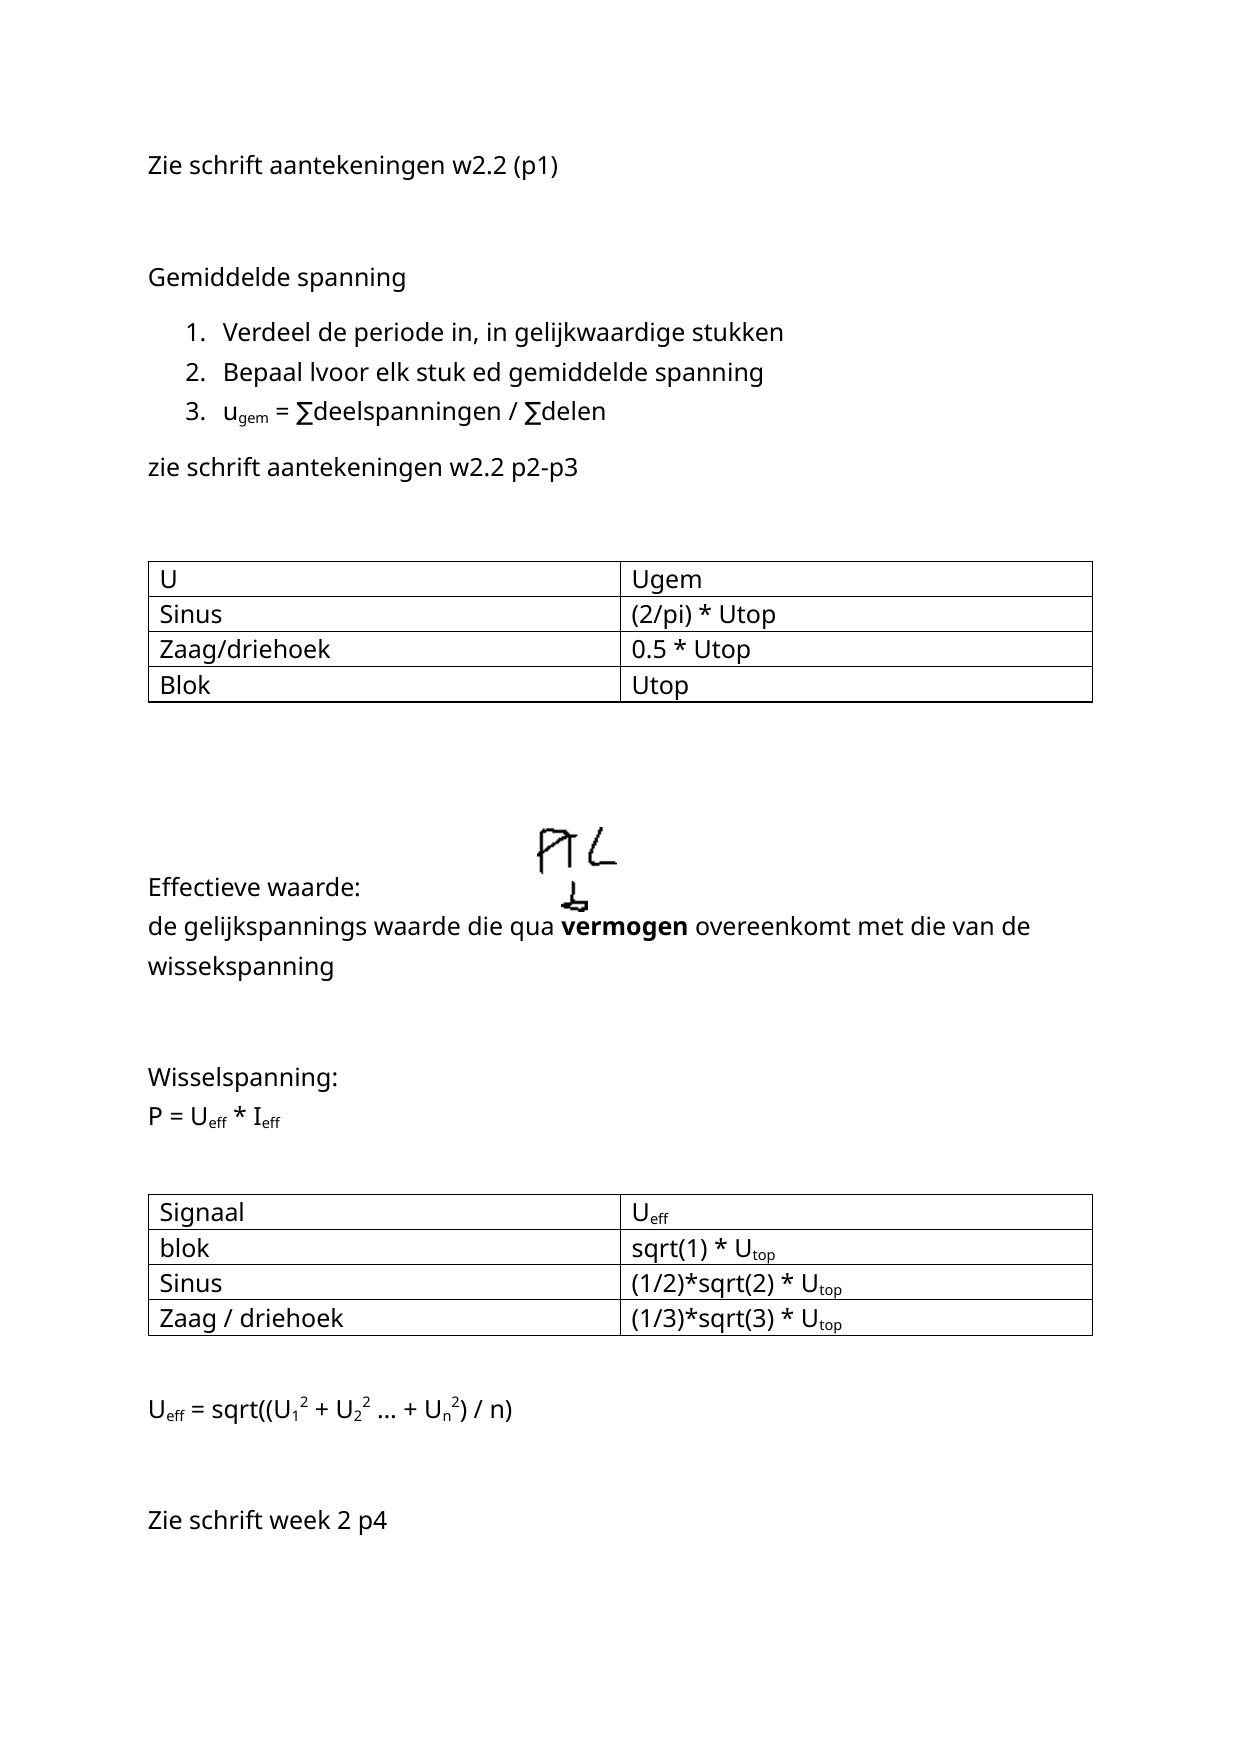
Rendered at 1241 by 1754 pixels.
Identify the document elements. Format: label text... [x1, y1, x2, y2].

table_header Ueff [621, 1195, 1092, 1229]
list Verdeel de periode in, in gelijkwaardige stukken [185, 315, 1093, 349]
table_cell Sinus [149, 597, 620, 631]
table_cell blok [149, 1230, 620, 1264]
table_header Signaal [149, 1195, 620, 1229]
list Bepaal lvoor elk stuk ed gemiddelde spanning [185, 354, 1093, 388]
text Wisselspanning: P = Ueff * Ieff [148, 1060, 1093, 1172]
text Gemiddelde spanning [148, 259, 1093, 293]
table_cell (1/2)*sqrt(2) * Utop [621, 1265, 1092, 1299]
table_header Ugem [621, 562, 1092, 596]
text Zie schrift week 2 p4 [148, 1503, 1093, 1537]
table_cell (2/pi) * Utop [621, 597, 1092, 631]
table_cell (1/3)*sqrt(3) * Utop [621, 1300, 1092, 1334]
table_cell sqrt(1) * Utop [621, 1230, 1092, 1264]
table_header U [149, 562, 620, 596]
table_cell Zaag / driehoek [149, 1300, 620, 1334]
table_cell Blok [149, 667, 620, 701]
table_cell Utop [621, 667, 1092, 701]
table_cell 0.5 * Utop [621, 632, 1092, 666]
list ugem = ∑deelspanningen / ∑delen [185, 393, 1093, 427]
table_cell Sinus [149, 1265, 620, 1299]
text zie schrift aantekeningen w2.2 p2-p3 [148, 449, 1093, 483]
picture [561, 881, 588, 912]
text Effectieve waarde: de gelijkspannings waarde die qua vermogen overeenkomt met die van de wissekspanning [148, 870, 1093, 982]
text Ueff = sqrt((U12 + U22 … + Un2) / n) [148, 1391, 1093, 1425]
text Zie schrift aantekeningen w2.2 (p1) [148, 148, 1093, 182]
picture [537, 827, 617, 874]
table_cell Zaag/driehoek [149, 632, 620, 666]
